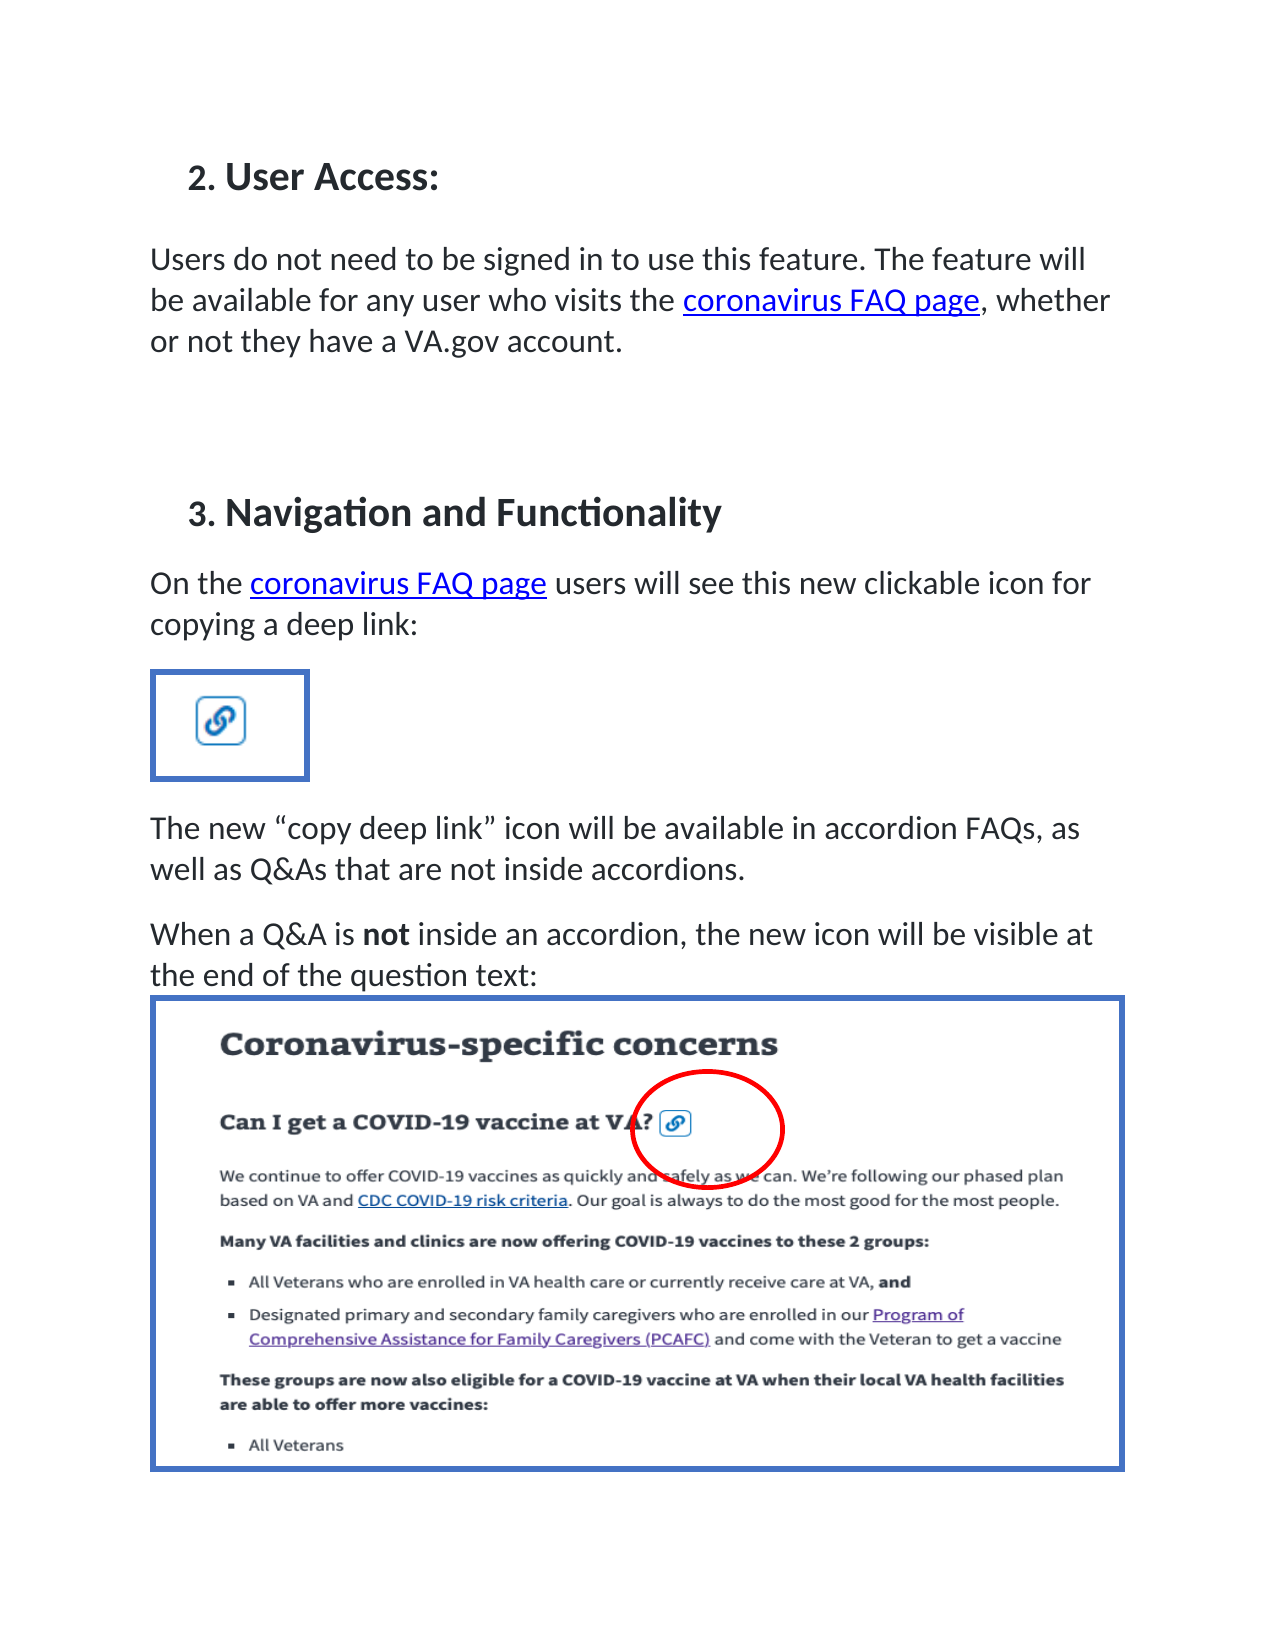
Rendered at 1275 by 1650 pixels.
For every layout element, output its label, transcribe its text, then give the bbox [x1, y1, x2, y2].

text The new “copy deep link” icon will be available in accordion FAQs, as well as Q&As that are not inside accordions. [150, 807, 1125, 888]
picture [156, 675, 304, 776]
picture [156, 1001, 1119, 1466]
text On the coronavirus FAQ page users will see this new clickable icon for copying a deep link: [150, 562, 1125, 644]
list User Access: [187, 150, 1125, 201]
text Users do not need to be signed in to use this feature. The feature will be available for any user who visits the coronavirus FAQ page, whether or not they have a VA.gov account. [150, 238, 1125, 361]
list Navigation and Functionality [187, 486, 1125, 537]
text When a Q&A is not inside an accordion, the new icon will be visible at the end of the question text: [150, 913, 1125, 995]
